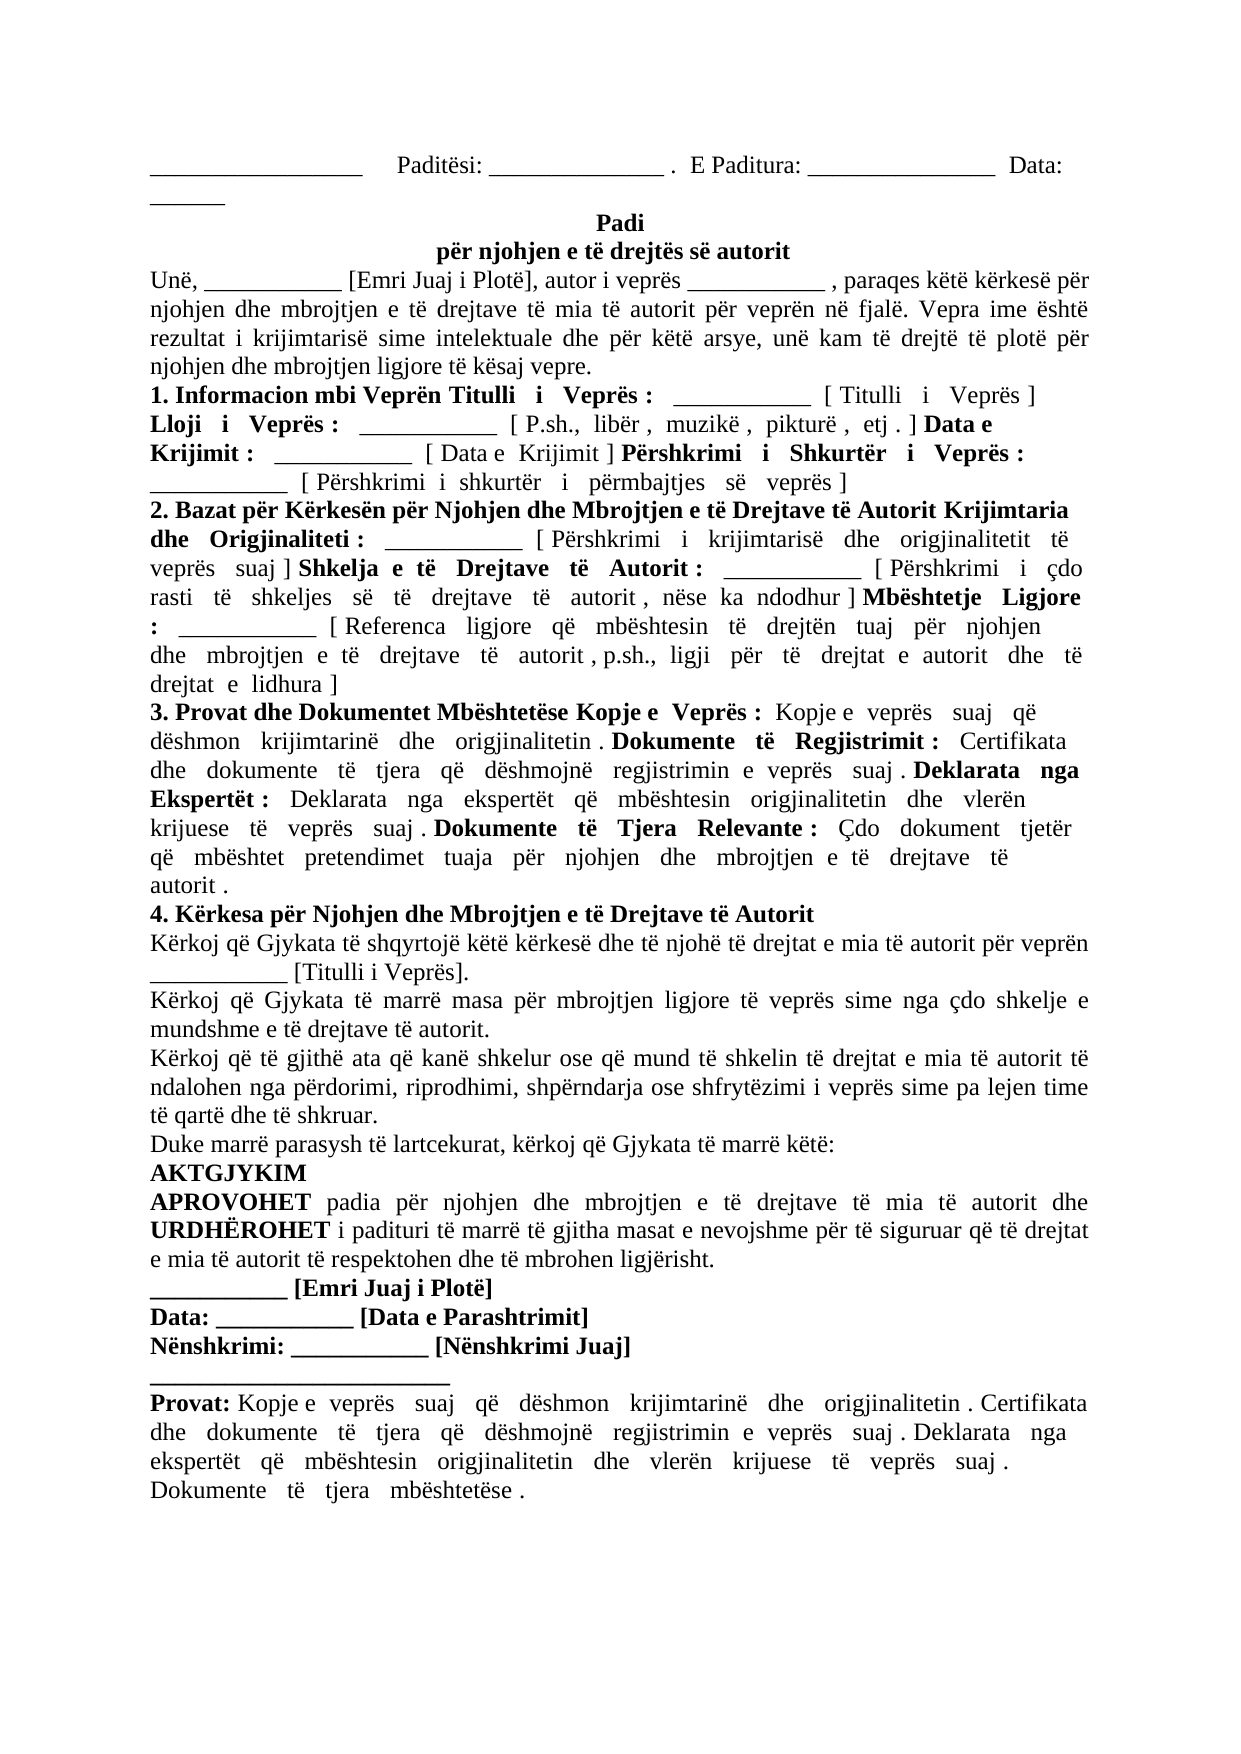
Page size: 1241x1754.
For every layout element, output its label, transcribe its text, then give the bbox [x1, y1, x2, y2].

text Kërkoj që Gjykata të shqyrtojë këtë kërkesë dhe të njohë të drejtat e mia të autorit për veprën ___________ [Titulli i Veprës]. [150, 928, 1090, 986]
text _________________ Paditësi: ______________ . E Paditura: _______________ Data: ______ [150, 150, 1090, 208]
text për njohjen e të drejtës së autorit [150, 236, 1090, 265]
text Nënshkrimi: ___________ [Nënshkrimi Juaj] [150, 1331, 1090, 1359]
text 2. Bazat për Kërkesën për Njohjen dhe Mbrojtjen e të Drejtave të Autorit Krijimtaria dhe Origjinaliteti : ___________ [ Përshkrimi i krijimtarisë dhe origjinalitetit të veprës suaj ] Shkelja e të Drejtave të Autorit : ___________ [ Përshkrimi i çdo rasti të shkeljes së të drejtave të autorit , nëse ka ndodhur ] Mbështetje Ligjore : ___________ [ Referenca ligjore që mbështesin të drejtën tuaj për njohjen dhe mbrojtjen e të drejtave të autorit , p.sh., ligji për të drejtat e autorit dhe të drejtat e lidhura ] [150, 496, 1090, 697]
text 1. Informacion mbi Veprën Titulli i Veprës : ___________ [ Titulli i Veprës ] Lloji i Veprës : ___________ [ P.sh., libër , muzikë , pikturë , etj . ] Data e Krijimit : ___________ [ Data e Krijimit ] Përshkrimi i Shkurtër i Veprës : ___________ [ Përshkrimi i shkurtër i përmbajtjes së veprës ] [150, 380, 1090, 496]
text Kërkoj që Gjykata të marrë masa për mbrojtjen ligjore të veprës sime nga çdo shkelje e mundshme e të drejtave të autorit. [150, 986, 1090, 1043]
text 3. Provat dhe Dokumentet Mbështetëse Kopje e Veprës : Kopje e veprës suaj që dëshmon krijimtarinë dhe origjinalitetin . Dokumente të Regjistrimit : Certifikata dhe dokumente të tjera që dëshmojnë regjistrimin e veprës suaj . Deklarata nga Ekspertët : Deklarata nga ekspertët që mbështesin origjinalitetin dhe vlerën krijuese të veprës suaj . Dokumente të Tjera Relevante : Çdo dokument tjetër që mbështet pretendimet tuaja për njohjen dhe mbrojtjen e të drejtave të autorit . [150, 697, 1090, 899]
text Padi [150, 208, 1090, 236]
text Duke marrë parasysh të lartcekurat, kërkoj që Gjykata të marrë këtë: [150, 1129, 1090, 1158]
text Provat: Kopje e veprës suaj që dëshmon krijimtarinë dhe origjinalitetin . Certifikata dhe dokumente të tjera që dëshmojnë regjistrimin e veprës suaj . Deklarata nga ekspertët që mbështesin origjinalitetin dhe vlerën krijuese të veprës suaj . Dokumente të tjera mbështetëse . [150, 1388, 1090, 1504]
text AKTGJYKIM [150, 1158, 1090, 1187]
text ___________ [Emri Juaj i Plotë] [150, 1273, 1090, 1302]
text Kërkoj që të gjithë ata që kanë shkelur ose që mund të shkelin të drejtat e mia të autorit të ndalohen nga përdorimi, riprodhimi, shpërndarja ose shfrytëzimi i veprës sime pa lejen time të qartë dhe të shkruar. [150, 1043, 1090, 1129]
text Unë, ___________ [Emri Juaj i Plotë], autor i veprës ___________ , paraqes këtë kërkesë për njohjen dhe mbrojtjen e të drejtave të mia të autorit për veprën në fjalë. Vepra ime është rezultat i krijimtarisë sime intelektuale dhe për këtë arsye, unë kam të drejtë të plotë për njohjen dhe mbrojtjen ligjore të kësaj vepre. [150, 265, 1090, 380]
text ________________________ [150, 1359, 1090, 1388]
text Data: ___________ [Data e Parashtrimit] [150, 1302, 1090, 1331]
text 4. Kërkesa për Njohjen dhe Mbrojtjen e të Drejtave të Autorit [150, 899, 1090, 928]
text APROVOHET padia për njohjen dhe mbrojtjen e të drejtave të mia të autorit dhe URDHËROHET i padituri të marrë të gjitha masat e nevojshme për të siguruar që të drejtat e mia të autorit të respektohen dhe të mbrohen ligjërisht. [150, 1187, 1090, 1273]
